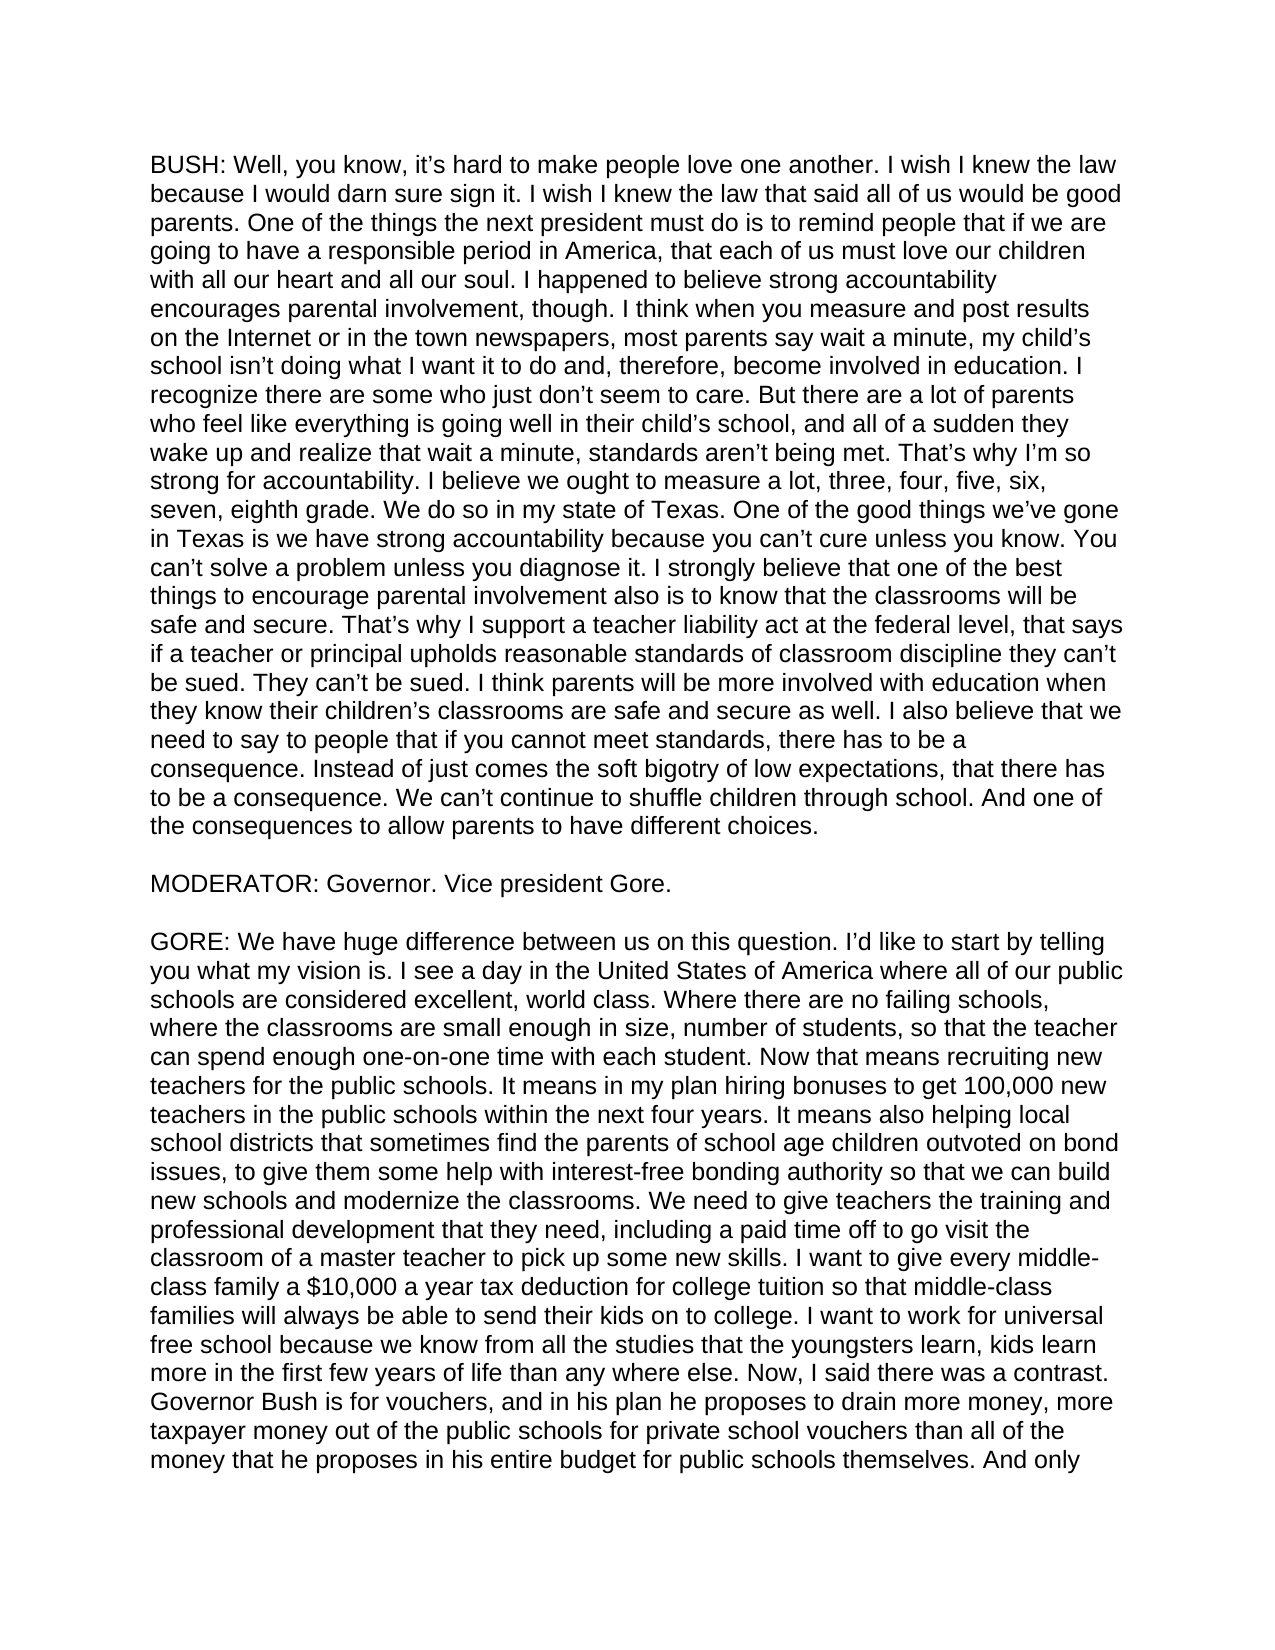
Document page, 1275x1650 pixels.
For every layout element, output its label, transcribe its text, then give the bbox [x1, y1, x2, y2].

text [150, 927, 1125, 1473]
text BUSH: Well, you know, it’s hard to make people love one another. I wish I knew the law because I would darn sure sign it. I wish I knew the law that said all of us would be good parents. One of the things the next president must do is to remind people that if we are going to have a responsible period in America, that each of us must love our children with all our heart and all our soul. I happened to believe strong accountability encourages parental involvement, though. I think when you measure and post results on the Internet or in the town newspapers, most parents say wait a minute, my child’s school isn’t doing what I want it to do and, therefore, become involved in education. I recognize there are some who just don’t seem to care. But there are a lot of parents who feel like everything is going well in their child’s school, and all of a sudden they wake up and realize that wait a minute, standards aren’t being met. That’s why I’m so strong for accountability. I believe we ought to measure a lot, three, four, five, six, seven, eighth grade. We do so in my state of Texas. One of the good things we’ve gone in Texas is we have strong accountability because you can’t cure unless you know. You can’t solve a problem unless you diagnose it. I strongly believe that one of the best things to encourage parental involvement also is to know that the classrooms will be safe and secure. That’s why I support a teacher liability act at the federal level, that says if a teacher or principal upholds reasonable standards of classroom discipline they can’t be sued. They can’t be sued. I think parents will be more involved with education when they know their children’s classrooms are safe and secure as well. I also believe that we need to say to people that if you cannot meet standards, there has to be a consequence. Instead of just comes the soft bigotry of low expectations, that there has to be a consequence. We can’t continue to shuffle children through school. And one of the consequences to allow parents to have different choices. [150, 150, 1125, 840]
text MODERATOR: Governor. Vice president Gore. [150, 869, 1125, 898]
